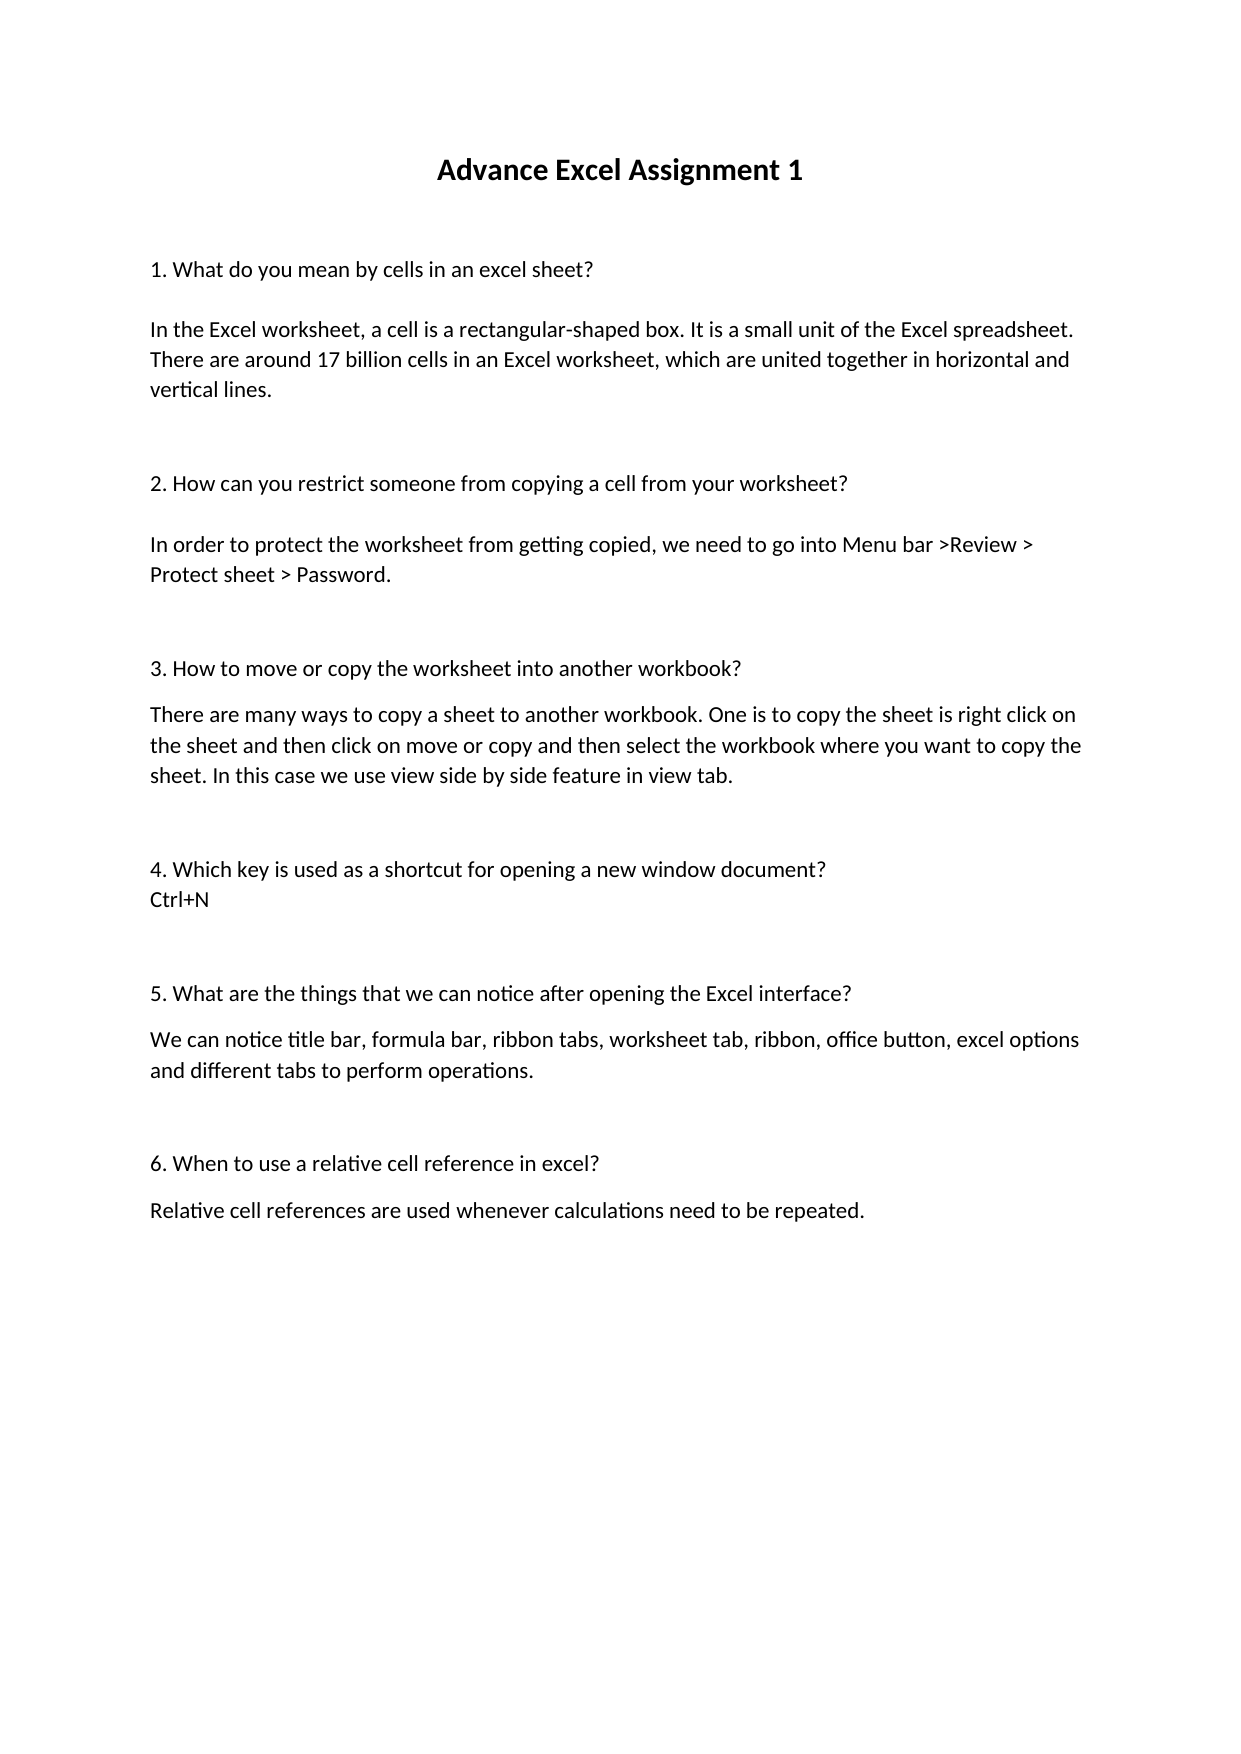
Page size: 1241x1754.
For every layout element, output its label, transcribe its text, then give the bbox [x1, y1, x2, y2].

text 4. Which key is used as a shortcut for opening a new window document? Ctrl+N [150, 855, 1090, 913]
text 3. How to move or copy the worksheet into another workbook? [150, 654, 1090, 682]
text We can notice title bar, formula bar, ribbon tabs, worksheet tab, ribbon, office button, excel options and different tabs to perform operations. [150, 1026, 1090, 1084]
text 6. When to use a relative cell reference in excel? [150, 1149, 1090, 1177]
text 1. What do you mean by cells in an excel sheet? In the Excel worksheet, a cell is a rectangular-shaped box. It is a small unit of the Excel spreadsheet. There are around 17 billion cells in an Excel worksheet, which are united together in horizontal and vertical lines. [150, 255, 1090, 403]
text 2. How can you restrict someone from copying a cell from your worksheet? In order to protect the worksheet from getting copied, we need to go into Menu bar >Review > Protect sheet > Password. [150, 469, 1090, 588]
text Advance Excel Assignment 1 [150, 150, 1090, 188]
text Relative cell references are used whenever calculations need to be repeated. [150, 1196, 1090, 1254]
text There are many ways to copy a sheet to another workbook. One is to copy the sheet is right click on the sheet and then click on move or copy and then select the workbook where you want to copy the sheet. In this case we use view side by side feature in view tab. [150, 701, 1090, 789]
text 5. What are the things that we can notice after opening the Excel interface? [150, 979, 1090, 1007]
